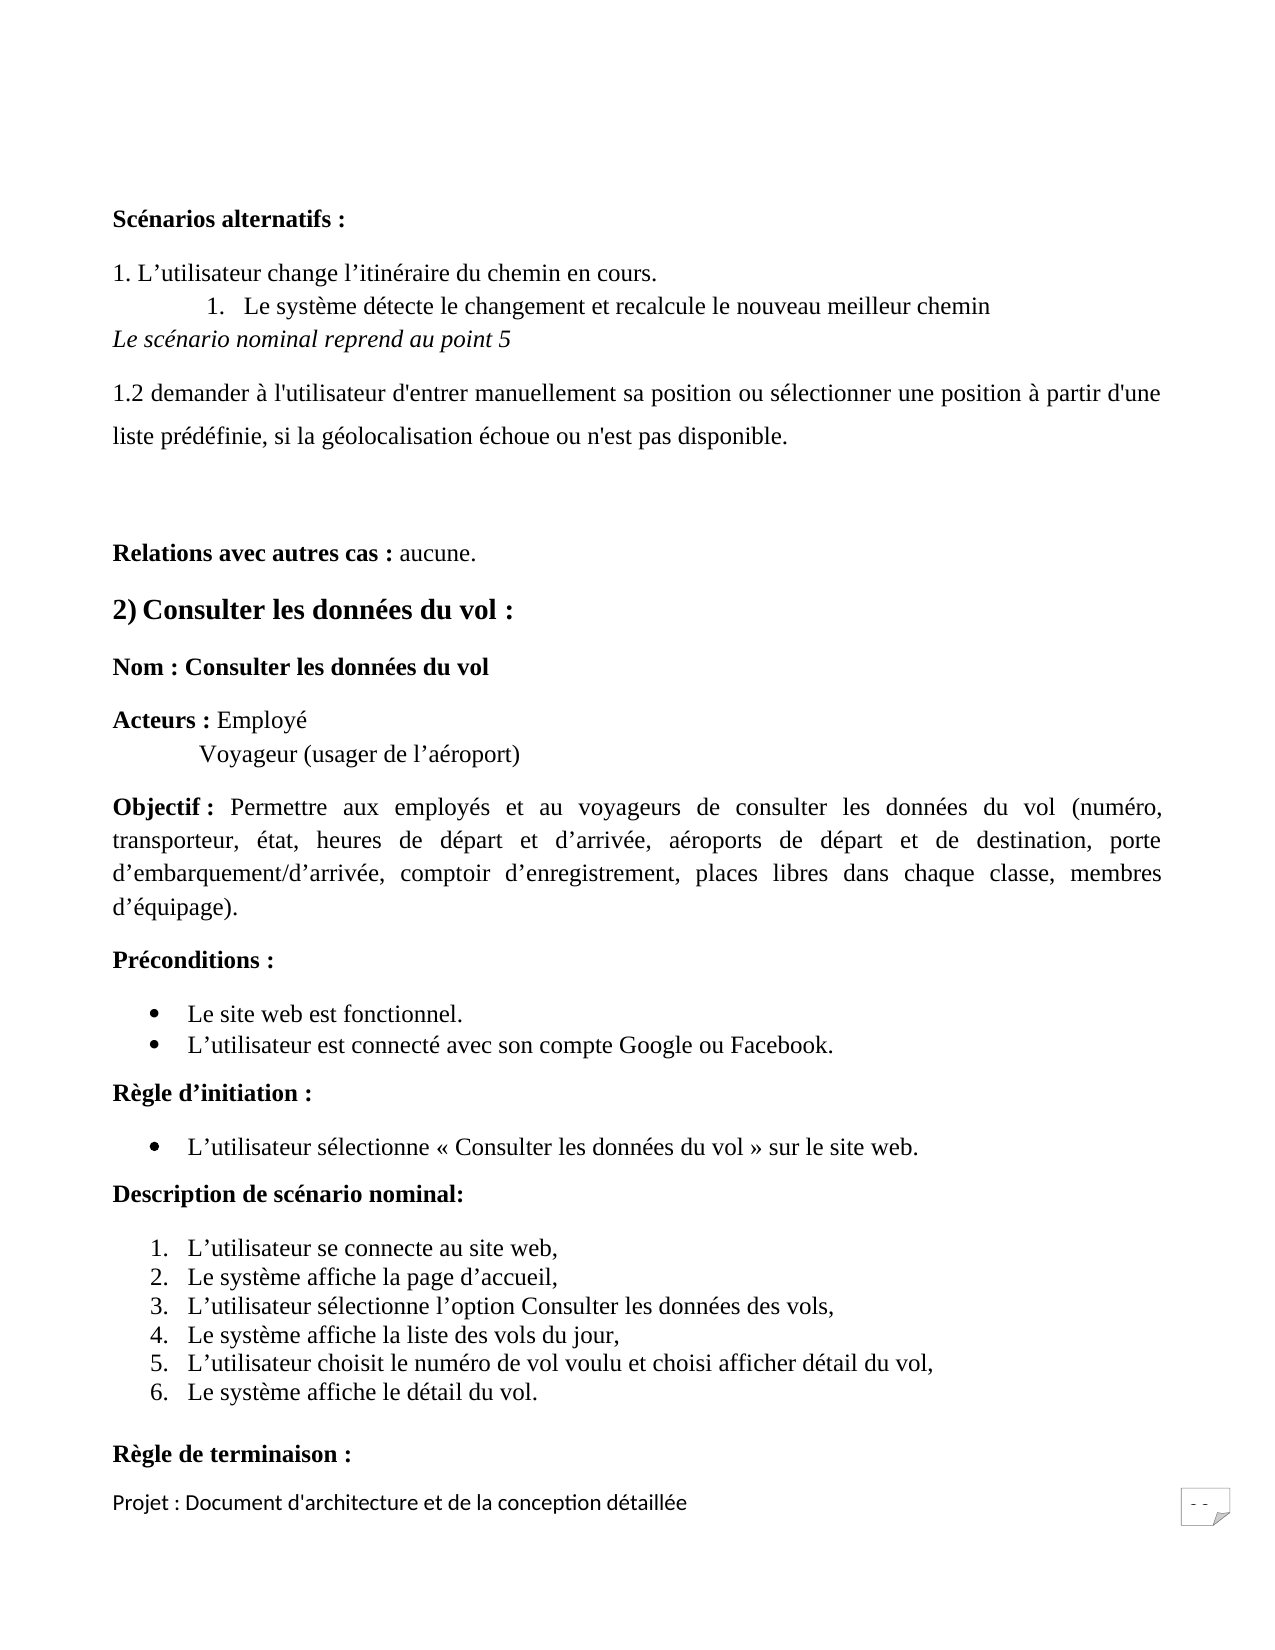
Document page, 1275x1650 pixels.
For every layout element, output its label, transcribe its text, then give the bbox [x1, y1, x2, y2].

text 1. L’utilisateur change l’itinéraire du chemin en cours. 1. Le système détecte le changement et recalcule le nouveau meilleur chemin Le scénario nominal reprend au point 5 [112, 258, 1162, 352]
list Le système affiche la page d’accueil, [150, 1262, 1162, 1291]
list L’utilisateur sélectionne « Consulter les données du vol » sur le site web. [150, 1132, 1162, 1161]
list Le site web est fonctionnel. [150, 999, 1162, 1028]
text Acteurs : Employé [112, 706, 1162, 734]
text Relations avec autres cas : aucune. [112, 538, 1162, 567]
text Scénarios alternatifs : [112, 204, 1162, 233]
text Règle de terminaison : [112, 1439, 1162, 1468]
text Règle d’initiation : [112, 1078, 1162, 1107]
list Le système affiche le détail du vol. [150, 1377, 1162, 1406]
list L’utilisateur sélectionne l’option Consulter les données des vols, [150, 1291, 1162, 1320]
text 1.2 demander à l'utilisateur d'entrer manuellement sa position ou sélectionner une position à partir d'une liste prédéfinie, si la géolocalisation échoue ou n'est pas disponible. [112, 378, 1162, 449]
list L’utilisateur choisit le numéro de vol voulu et choisi afficher détail du vol, [150, 1348, 1162, 1377]
text Nom : Consulter les données du vol [112, 652, 1162, 681]
list L’utilisateur se connecte au site web, [150, 1233, 1162, 1262]
list Consulter les données du vol : [112, 592, 1162, 626]
list L’utilisateur est connecté avec son compte Google ou Facebook. [150, 1030, 1162, 1059]
text Préconditions : [112, 945, 1162, 974]
text Voyageur (usager de l’aéroport) [112, 739, 1162, 767]
list Le système affiche la liste des vols du jour, [150, 1320, 1162, 1348]
text Objectif : Permettre aux employés et au voyageurs de consulter les données du vol (numéro, transporteur, état, heures de départ et d’arrivée, aéroports de départ et de destination, porte d’embarquement/d’arrivée, comptoir d’enregistrement, places libres dans chaque classe, membres d’équipage). [112, 792, 1162, 920]
text Description de scénario nominal: [112, 1179, 1162, 1208]
